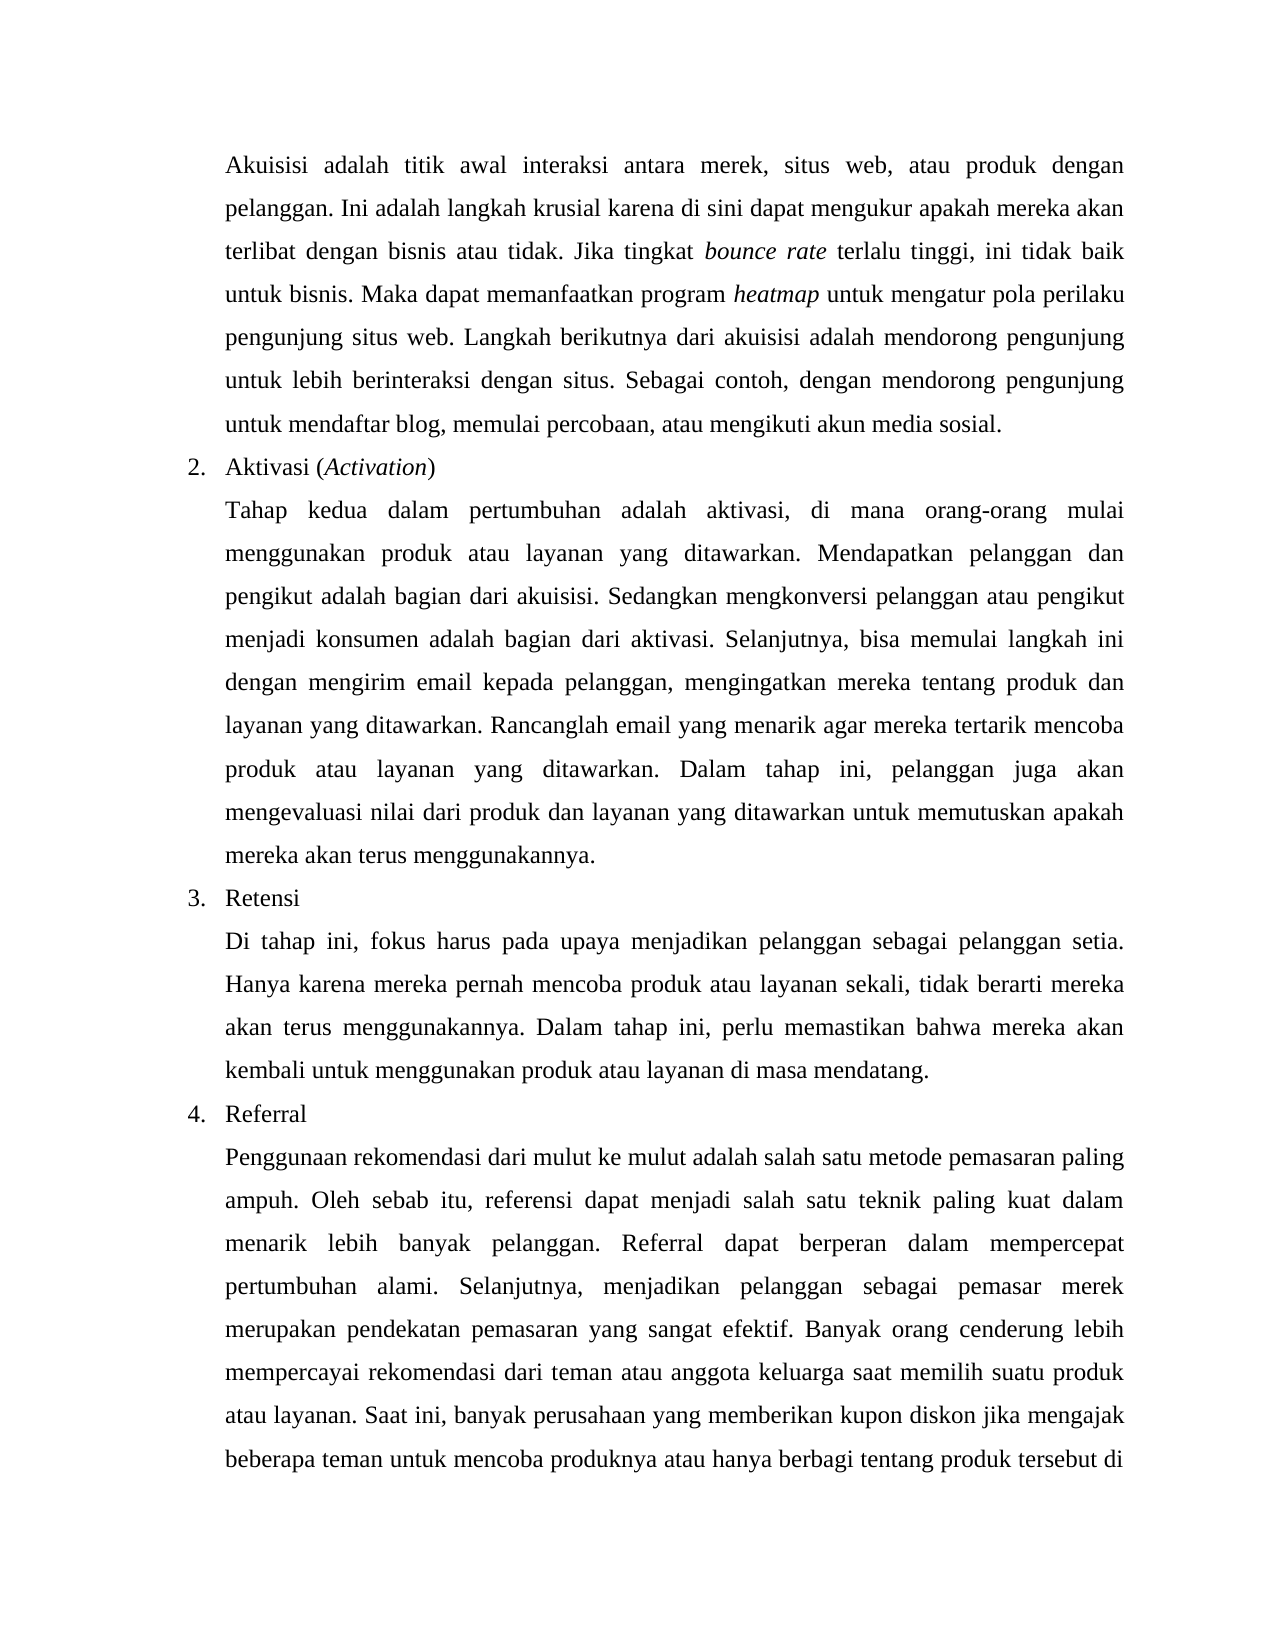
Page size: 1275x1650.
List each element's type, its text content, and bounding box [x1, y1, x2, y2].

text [225, 1142, 1125, 1472]
text Di tahap ini, fokus harus pada upaya menjadikan pelanggan sebagai pelanggan setia. Hanya karena mereka pernah mencoba produk atau layanan sekali, tidak berarti mereka akan terus menggunakannya. Dalam tahap ini, perlu memastikan bahwa mereka akan kembali untuk menggunakan produk atau layanan di masa mendatang. [225, 926, 1125, 1084]
text Akuisisi adalah titik awal interaksi antara merek, situs web, atau produk dengan pelanggan. Ini adalah langkah krusial karena di sini dapat mengukur apakah mereka akan terlibat dengan bisnis atau tidak. Jika tingkat bounce rate terlalu tinggi, ini tidak baik untuk bisnis. Maka dapat memanfaatkan program heatmap untuk mengatur pola perilaku pengunjung situs web. Langkah berikutnya dari akuisisi adalah mendorong pengunjung untuk lebih berinteraksi dengan situs. Sebagai contoh, dengan mendorong pengunjung untuk mendaftar blog, memulai percobaan, atau mengikuti akun media sosial. [225, 150, 1125, 437]
list Referral [187, 1099, 1125, 1127]
list Retensi [187, 883, 1125, 912]
text Tahap kedua dalam pertumbuhan adalah aktivasi, di mana orang-orang mulai menggunakan produk atau layanan yang ditawarkan. Mendapatkan pelanggan dan pengikut adalah bagian dari akuisisi. Sedangkan mengkonversi pelanggan atau pengikut menjadi konsumen adalah bagian dari aktivasi. Selanjutnya, bisa memulai langkah ini dengan mengirim email kepada pelanggan, mengingatkan mereka tentang produk dan layanan yang ditawarkan. Rancanglah email yang menarik agar mereka tertarik mencoba produk atau layanan yang ditawarkan. Dalam tahap ini, pelanggan juga akan mengevaluasi nilai dari produk dan layanan yang ditawarkan untuk memutuskan apakah mereka akan terus menggunakannya. [225, 495, 1125, 869]
list Aktivasi (Activation) [187, 452, 1125, 481]
